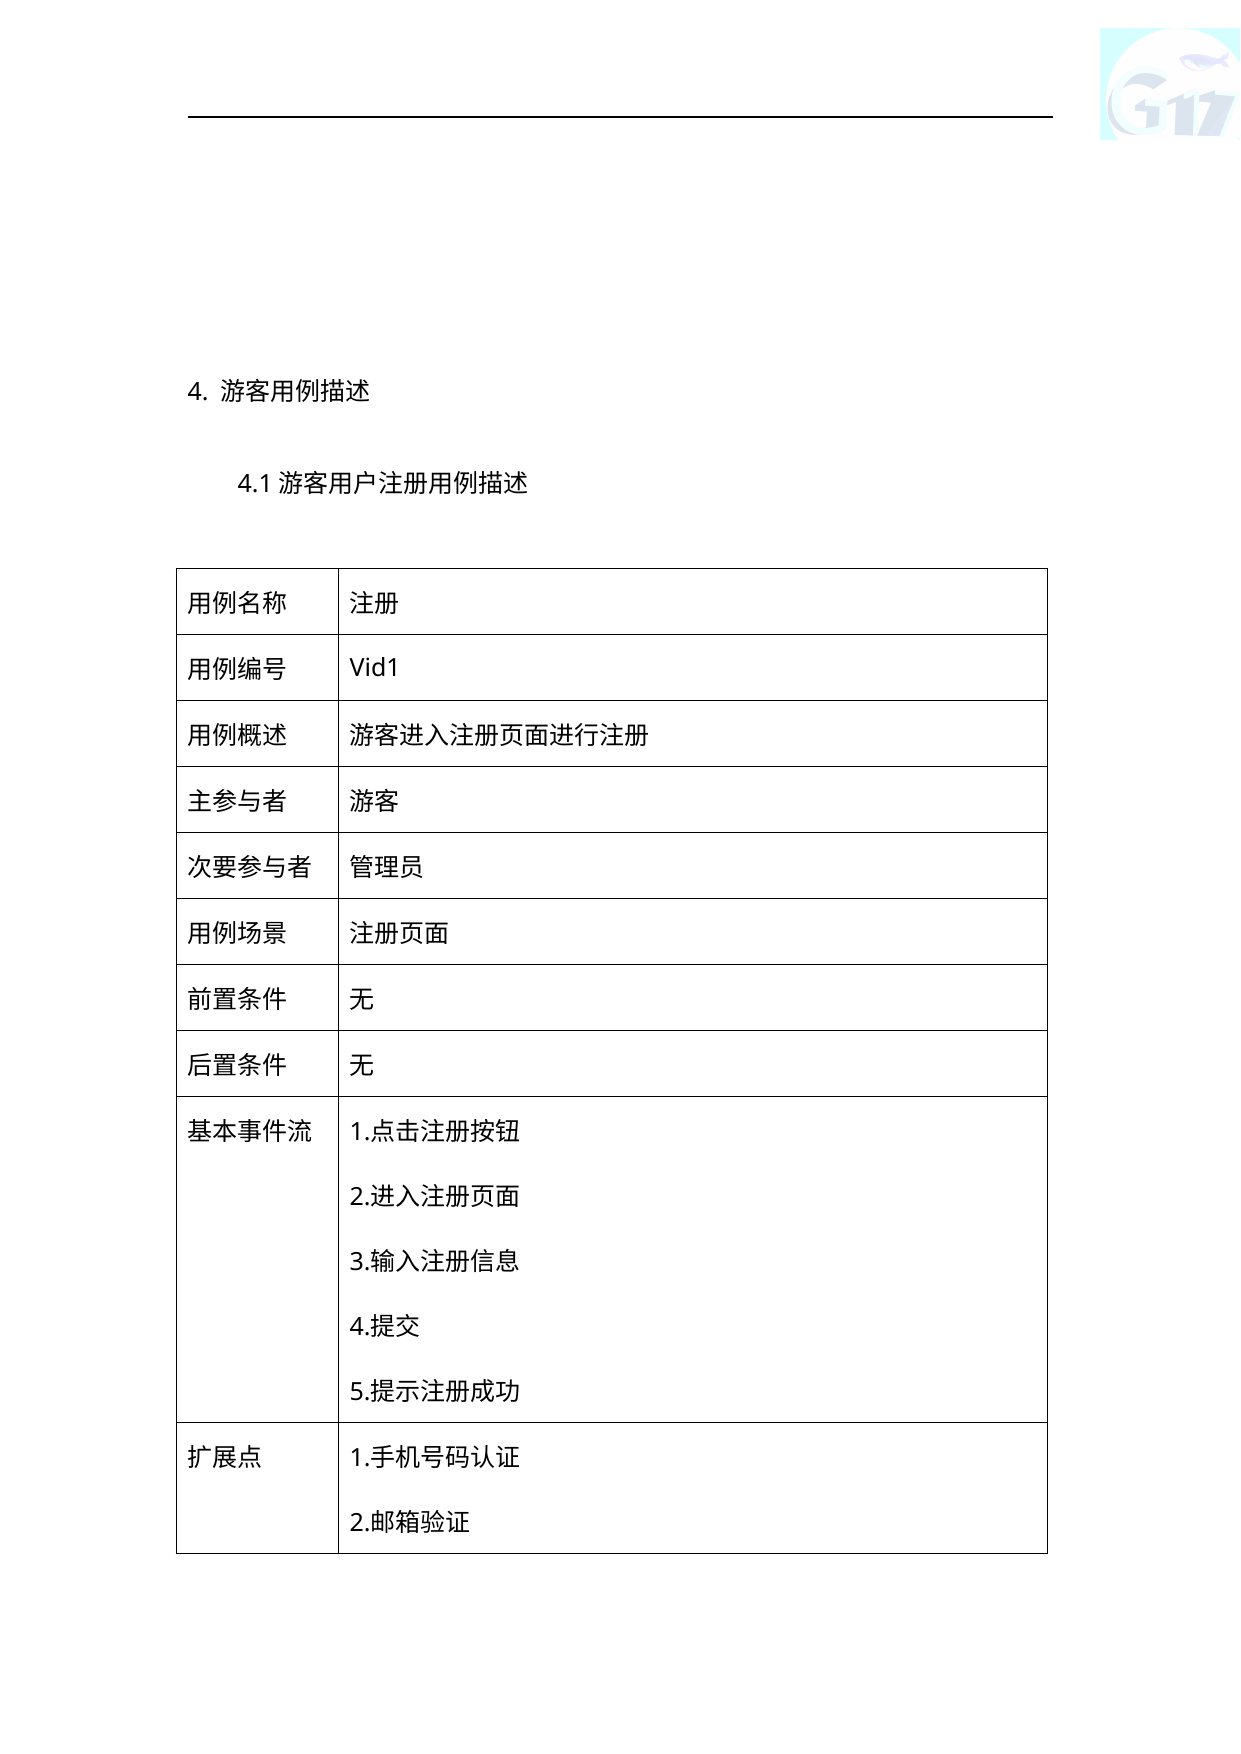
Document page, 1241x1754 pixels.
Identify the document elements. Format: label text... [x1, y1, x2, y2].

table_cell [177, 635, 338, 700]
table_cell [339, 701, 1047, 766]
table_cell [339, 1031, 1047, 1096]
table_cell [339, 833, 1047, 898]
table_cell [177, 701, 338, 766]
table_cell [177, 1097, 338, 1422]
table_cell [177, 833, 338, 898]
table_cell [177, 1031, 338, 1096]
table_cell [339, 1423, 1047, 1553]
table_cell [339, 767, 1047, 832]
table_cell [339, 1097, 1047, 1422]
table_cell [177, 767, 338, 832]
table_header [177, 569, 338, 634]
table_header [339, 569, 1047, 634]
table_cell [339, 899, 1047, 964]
subtitle 4.1游客用户注册用例描述 [187, 449, 1053, 514]
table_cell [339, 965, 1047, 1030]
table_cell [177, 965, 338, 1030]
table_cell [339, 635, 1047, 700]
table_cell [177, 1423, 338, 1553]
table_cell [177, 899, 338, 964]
list 游客用例描述 [187, 357, 1053, 422]
